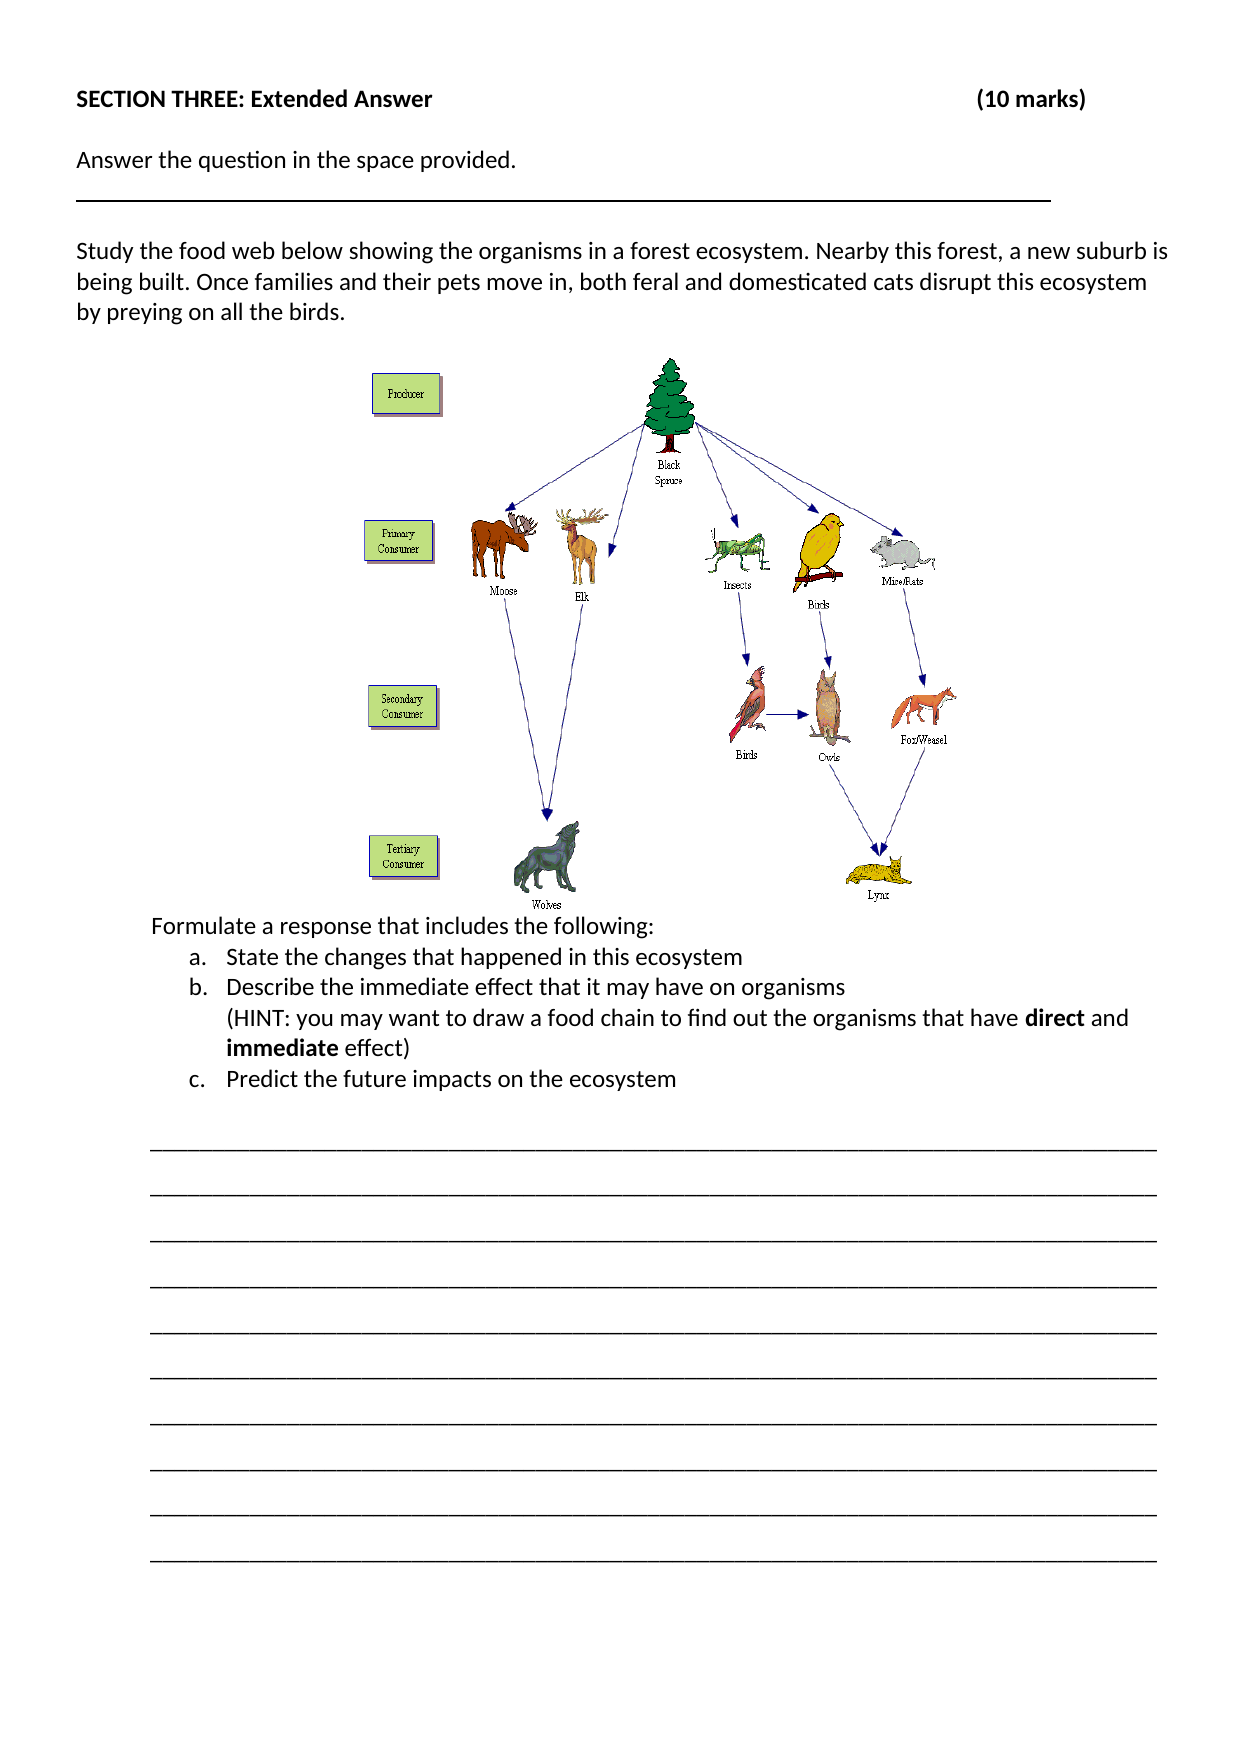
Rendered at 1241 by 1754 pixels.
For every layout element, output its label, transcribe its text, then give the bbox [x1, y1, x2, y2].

list (HINT: you may want to draw a food chain to find out the organisms that have direct and immediate effect) [226, 1002, 1169, 1063]
list Formulate a response that includes the following: [151, 910, 1169, 941]
text Study the food web below showing the organisms in a forest ecosystem. Nearby this forest, a new suburb is being built. Once families and their pets move in, both feral and domesticated cats disrupt this ecosystem by preying on all the birds. [76, 236, 1169, 327]
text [150, 1489, 1169, 1566]
text SECTION THREE: Extended Answer (10 marks) [76, 83, 1169, 113]
picture [364, 357, 957, 911]
list State the changes that happened in this ecosystem [189, 941, 1169, 971]
list Predict the future impacts on the ecosystem [189, 1063, 1169, 1093]
text Answer the question in the space provided. [76, 144, 1169, 174]
list Describe the immediate effect that it may have on organisms [189, 971, 1169, 1002]
